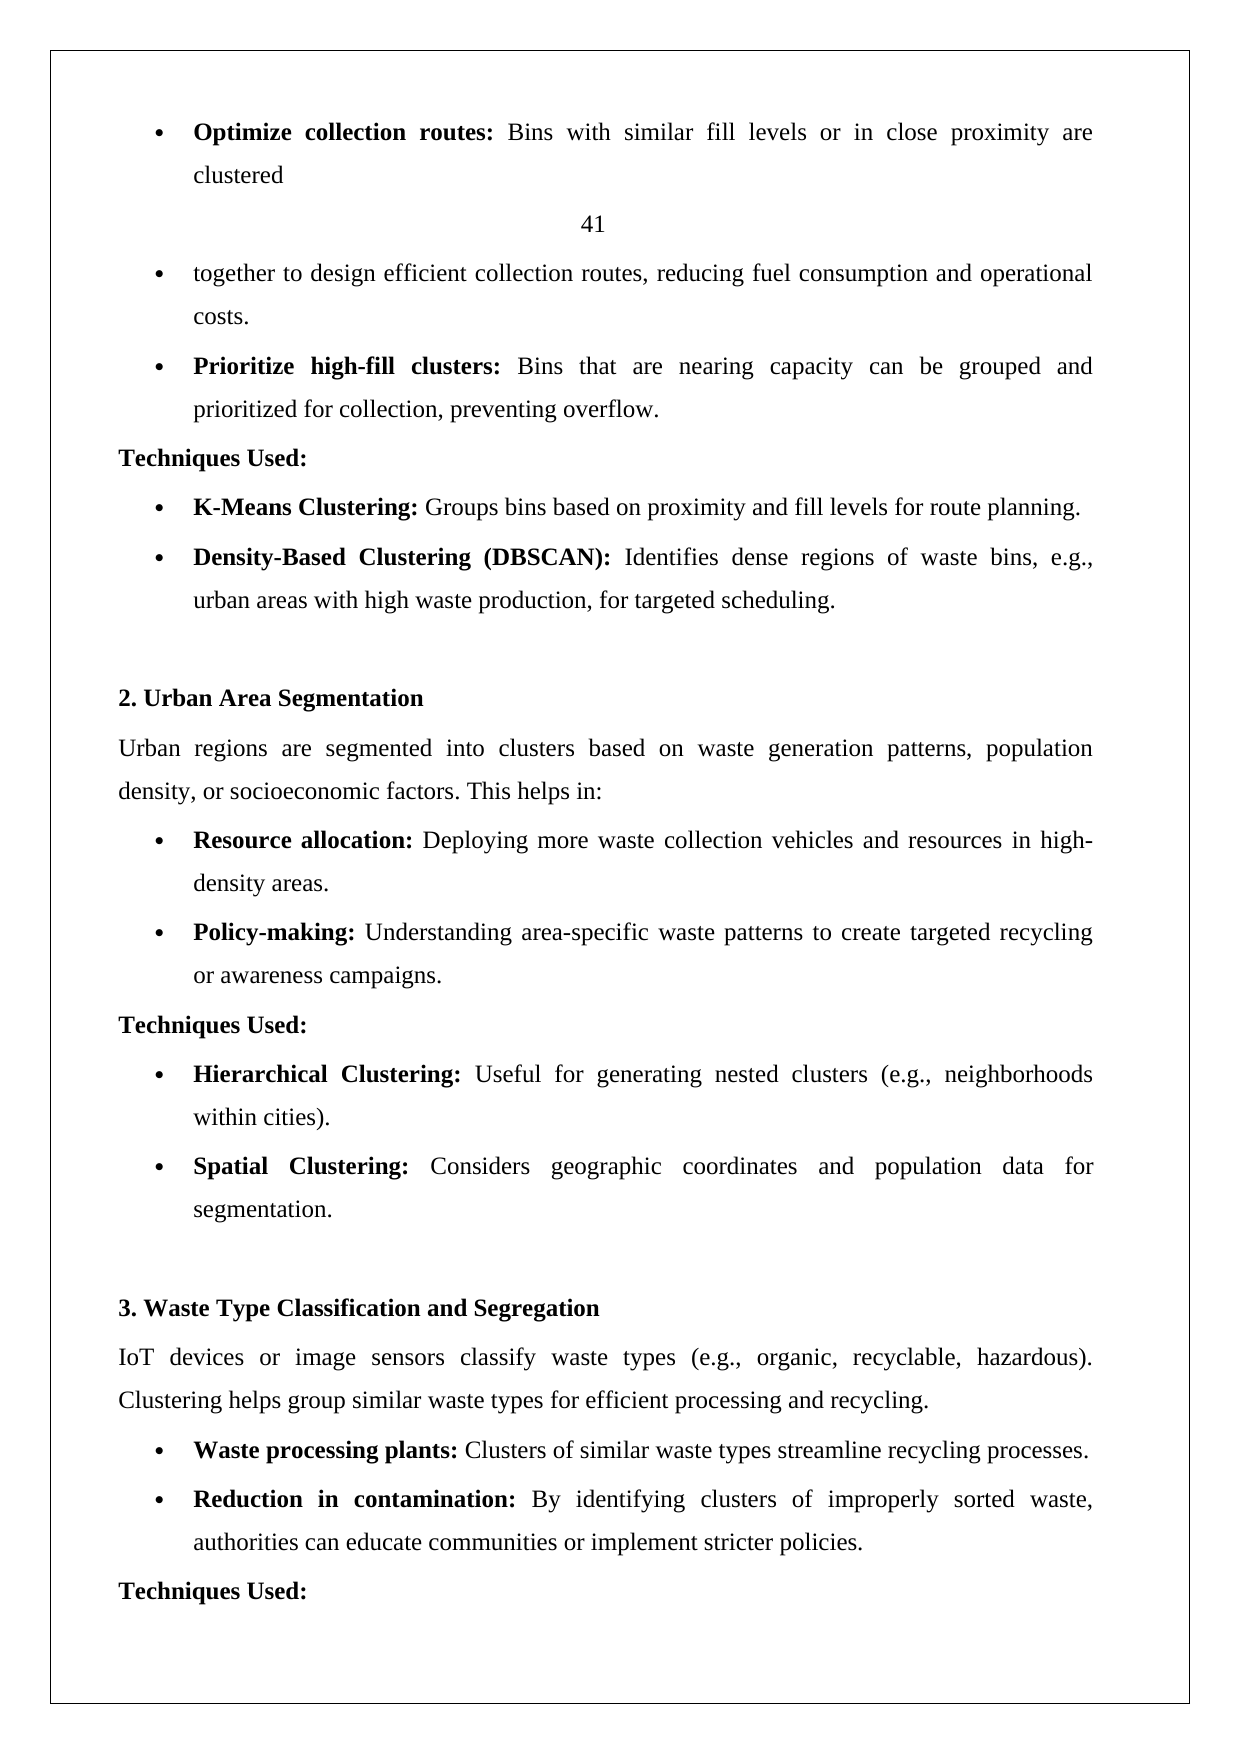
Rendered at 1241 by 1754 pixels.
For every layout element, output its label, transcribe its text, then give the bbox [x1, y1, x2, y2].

text Techniques Used: [118, 443, 1094, 472]
list Policy-making: Understanding area-specific waste patterns to create targeted recycling or awareness campaigns. [156, 917, 1094, 989]
text 2. Urban Area Segmentation [118, 683, 1094, 712]
list Hierarchical Clustering: Useful for generating nested clusters (e.g., neighborhoods within cities). [156, 1059, 1094, 1131]
list Optimize collection routes: Bins with similar fill levels or in close proximity are clustered [156, 117, 1094, 188]
list together to design efficient collection routes, reducing fuel consumption and operational costs. [156, 258, 1094, 330]
list Spatial Clustering: Considers geographic coordinates and population data for segmentation. [156, 1151, 1094, 1223]
text Urban regions are segmented into clusters based on waste generation patterns, population density, or socioeconomic factors. This helps in: [118, 733, 1094, 804]
list Resource allocation: Deploying more waste collection vehicles and resources in high-density areas. [156, 825, 1094, 897]
text 3. Waste Type Classification and Segregation [118, 1293, 1094, 1322]
list Waste processing plants: Clusters of similar waste types streamline recycling processes. [156, 1435, 1094, 1463]
list Reduction in contamination: By identifying clusters of improperly sorted waste, authorities can educate communities or implement stricter policies. [156, 1484, 1094, 1556]
list Prioritize high-fill clusters: Bins that are nearing capacity can be grouped and prioritized for collection, preventing overflow. [156, 351, 1094, 423]
list K-Means Clustering: Groups bins based on proximity and fill levels for route planning. [156, 492, 1094, 521]
text IoT devices or image sensors classify waste types (e.g., organic, recyclable, hazardous). Clustering helps group similar waste types for efficient processing and recycling. [118, 1342, 1094, 1414]
list Density-Based Clustering (DBSCAN): Identifies dense regions of waste bins, e.g., urban areas with high waste production, for targeted scheduling. [156, 542, 1094, 613]
text 41 [118, 209, 1094, 238]
text Techniques Used: [118, 1576, 1094, 1605]
text Techniques Used: [118, 1010, 1094, 1038]
